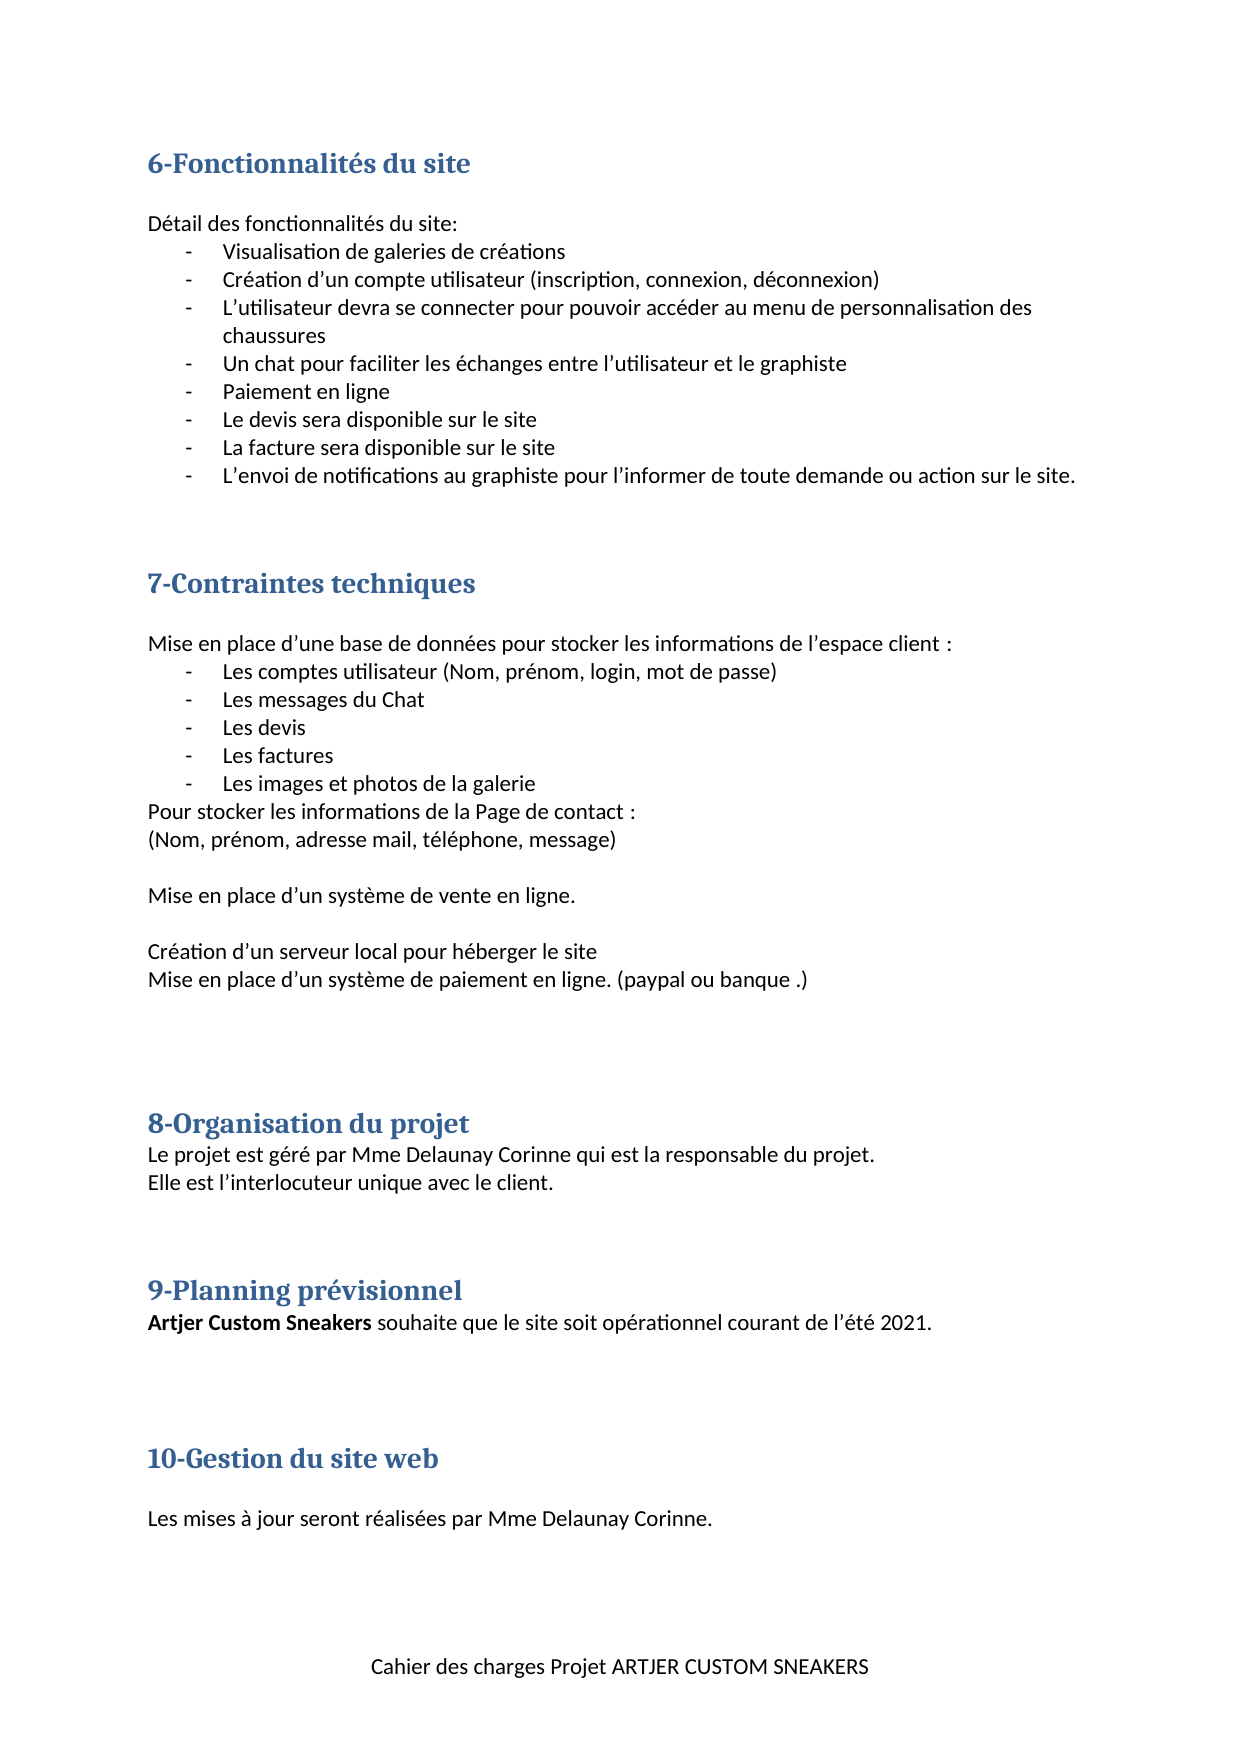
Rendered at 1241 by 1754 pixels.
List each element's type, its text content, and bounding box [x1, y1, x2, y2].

list L’envoi de notifications au graphiste pour l’informer de toute demande ou action sur le site. [185, 461, 1093, 489]
text Les mises à jour seront réalisées par Mme Delaunay Corinne. [148, 1504, 1093, 1532]
list Les images et photos de la galerie [185, 769, 1093, 797]
subtitle 9-Planning prévisionnel [148, 1274, 1093, 1308]
text Mise en place d’une base de données pour stocker les informations de l’espace client : [148, 629, 1093, 657]
text Création d’un serveur local pour héberger le site [148, 937, 1093, 965]
list Visualisation de galeries de créations [185, 237, 1093, 265]
text Pour stocker les informations de la Page de contact : [148, 797, 1093, 825]
list Les messages du Chat [185, 685, 1093, 713]
text Mise en place d’un système de paiement en ligne. (paypal ou banque .) [148, 965, 1093, 993]
list L’utilisateur devra se connecter pour pouvoir accéder au menu de personnalisation des chaussures [185, 293, 1093, 349]
text Le projet est géré par Mme Delaunay Corinne qui est la responsable du projet. [148, 1140, 1093, 1168]
subtitle 7-Contraintes techniques [148, 567, 1093, 601]
text (Nom, prénom, adresse mail, téléphone, message) [148, 825, 1093, 853]
text Artjer Custom Sneakers souhaite que le site soit opérationnel courant de l’été 2021. [148, 1308, 1093, 1336]
subtitle 10-Gestion du site web [148, 1442, 1093, 1476]
list Création d’un compte utilisateur (inscription, connexion, déconnexion) [185, 265, 1093, 293]
text Mise en place d’un système de vente en ligne. [148, 881, 1093, 909]
list La facture sera disponible sur le site [185, 433, 1093, 461]
list Les comptes utilisateur (Nom, prénom, login, mot de passe) [185, 657, 1093, 685]
list Paiement en ligne [185, 377, 1093, 405]
text Détail des fonctionnalités du site: [148, 209, 1093, 237]
list Le devis sera disponible sur le site [185, 405, 1093, 433]
subtitle 6-Fonctionnalités du site [148, 148, 1093, 181]
list Les factures [185, 741, 1093, 769]
list Les devis [185, 713, 1093, 741]
subtitle 8-Organisation du projet [148, 1107, 1093, 1140]
list Un chat pour faciliter les échanges entre l’utilisateur et le graphiste [185, 349, 1093, 377]
text Elle est l’interlocuteur unique avec le client. [148, 1168, 1093, 1196]
